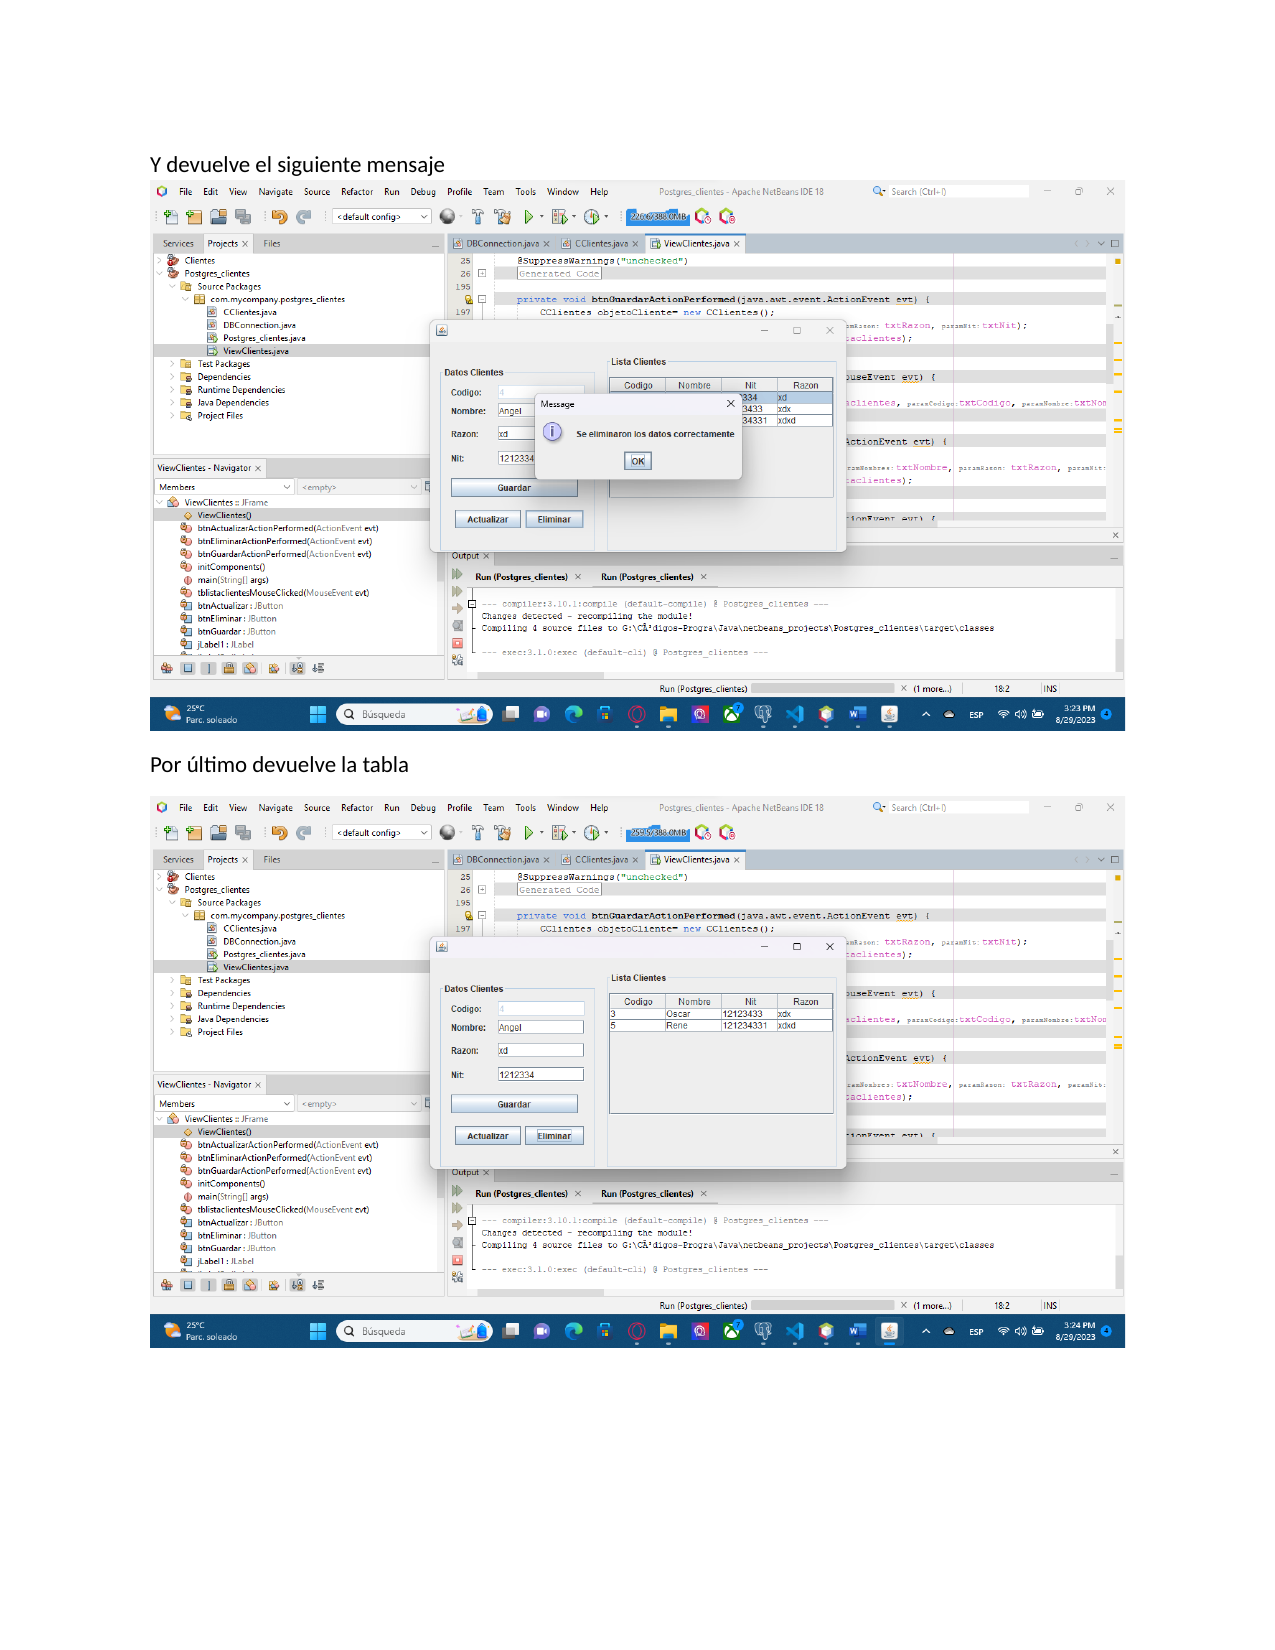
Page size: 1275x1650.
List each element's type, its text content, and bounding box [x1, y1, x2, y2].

picture [150, 180, 1125, 731]
text Por último devuelve la tabla [150, 750, 1125, 778]
text Y devuelve el siguiente mensaje [150, 150, 1125, 180]
picture [150, 796, 1125, 1348]
